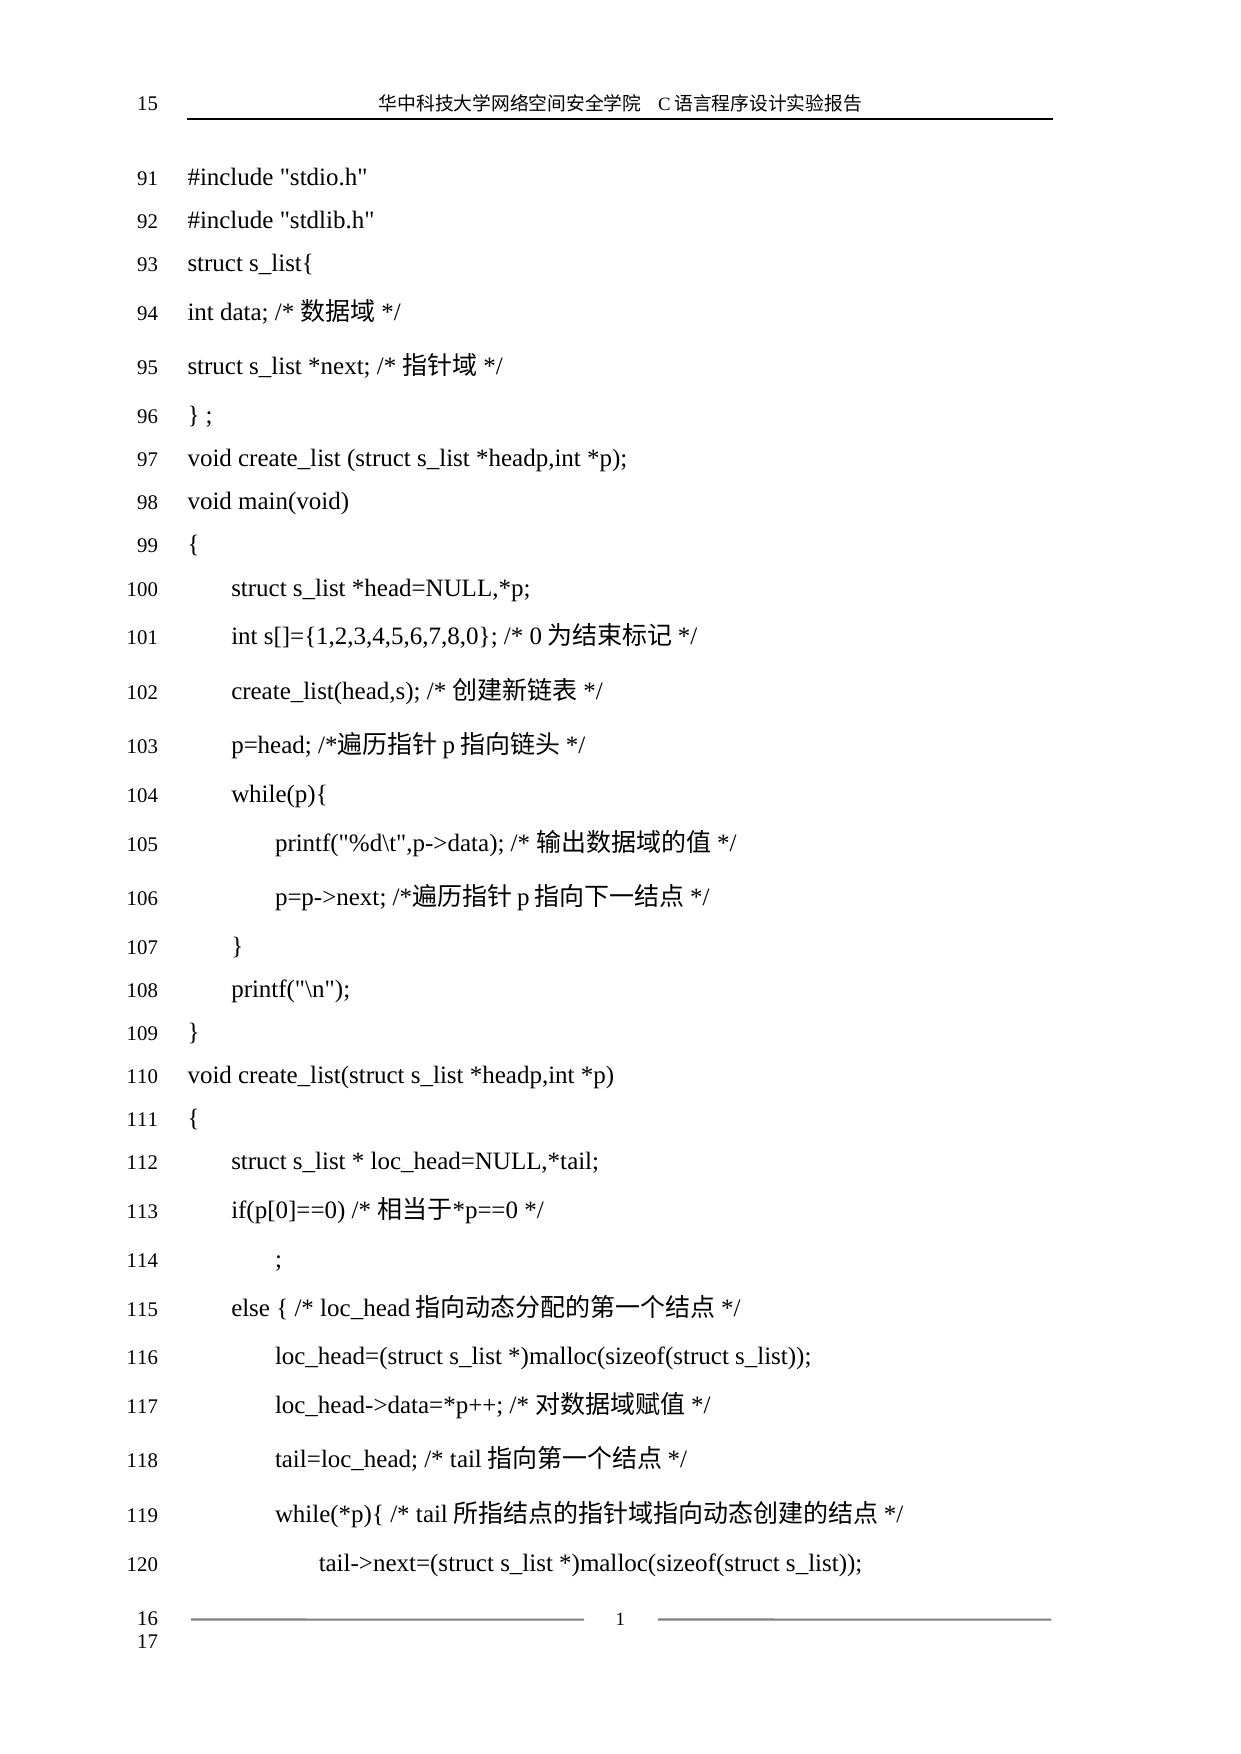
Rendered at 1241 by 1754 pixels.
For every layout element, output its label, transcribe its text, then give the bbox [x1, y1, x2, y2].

text } ; [187, 400, 1053, 429]
text p=p->next; /*遍历指针p指向下一结点 */ [187, 876, 1053, 913]
text else { /* loc_head指向动态分配的第一个结点 */ [187, 1287, 1053, 1323]
text ; [187, 1244, 1053, 1273]
text int s[]={1,2,3,4,5,6,7,8,0}; /* 0为结束标记 */ [187, 616, 1053, 652]
text } [187, 931, 1053, 959]
text create_list(head,s); /* 创建新链表 */ [187, 670, 1053, 706]
text struct s_list * loc_head=NULL,*tail; [187, 1146, 1053, 1175]
text loc_head=(struct s_list *)malloc(sizeof(struct s_list)); [187, 1341, 1053, 1370]
text void create_list (struct s_list *headp,int *p); [187, 443, 1053, 472]
text void main(void) [187, 486, 1053, 515]
text printf("\n"); [187, 974, 1053, 1003]
text tail=loc_head; /* tail指向第一个结点 */ [187, 1439, 1053, 1475]
text void create_list(struct s_list *headp,int *p) [187, 1060, 1053, 1089]
text struct s_list *next; /* 指针域 */ [187, 346, 1053, 382]
text while(p){ [187, 779, 1053, 808]
text int data; /* 数据域 */ [187, 291, 1053, 328]
text struct s_list *head=NULL,*p; [187, 573, 1053, 601]
text #include "stdio.h" [187, 162, 1053, 191]
text while(*p){ /* tail所指结点的指针域指向动态创建的结点 */ [187, 1493, 1053, 1529]
text struct s_list{ [187, 248, 1053, 277]
text printf("%d\t",p->data); /* 输出数据域的值 */ [187, 822, 1053, 858]
text p=head; /*遍历指针p指向链头 */ [187, 724, 1053, 761]
text loc_head->data=*p++; /* 对数据域赋值 */ [187, 1384, 1053, 1421]
text tail->next=(struct s_list *)malloc(sizeof(struct s_list)); [187, 1548, 1053, 1576]
text } [187, 1017, 1053, 1046]
text { [187, 1103, 1053, 1132]
text if(p[0]==0) /* 相当于*p==0 */ [187, 1189, 1053, 1226]
text { [187, 529, 1053, 558]
text #include "stdlib.h" [187, 205, 1053, 234]
